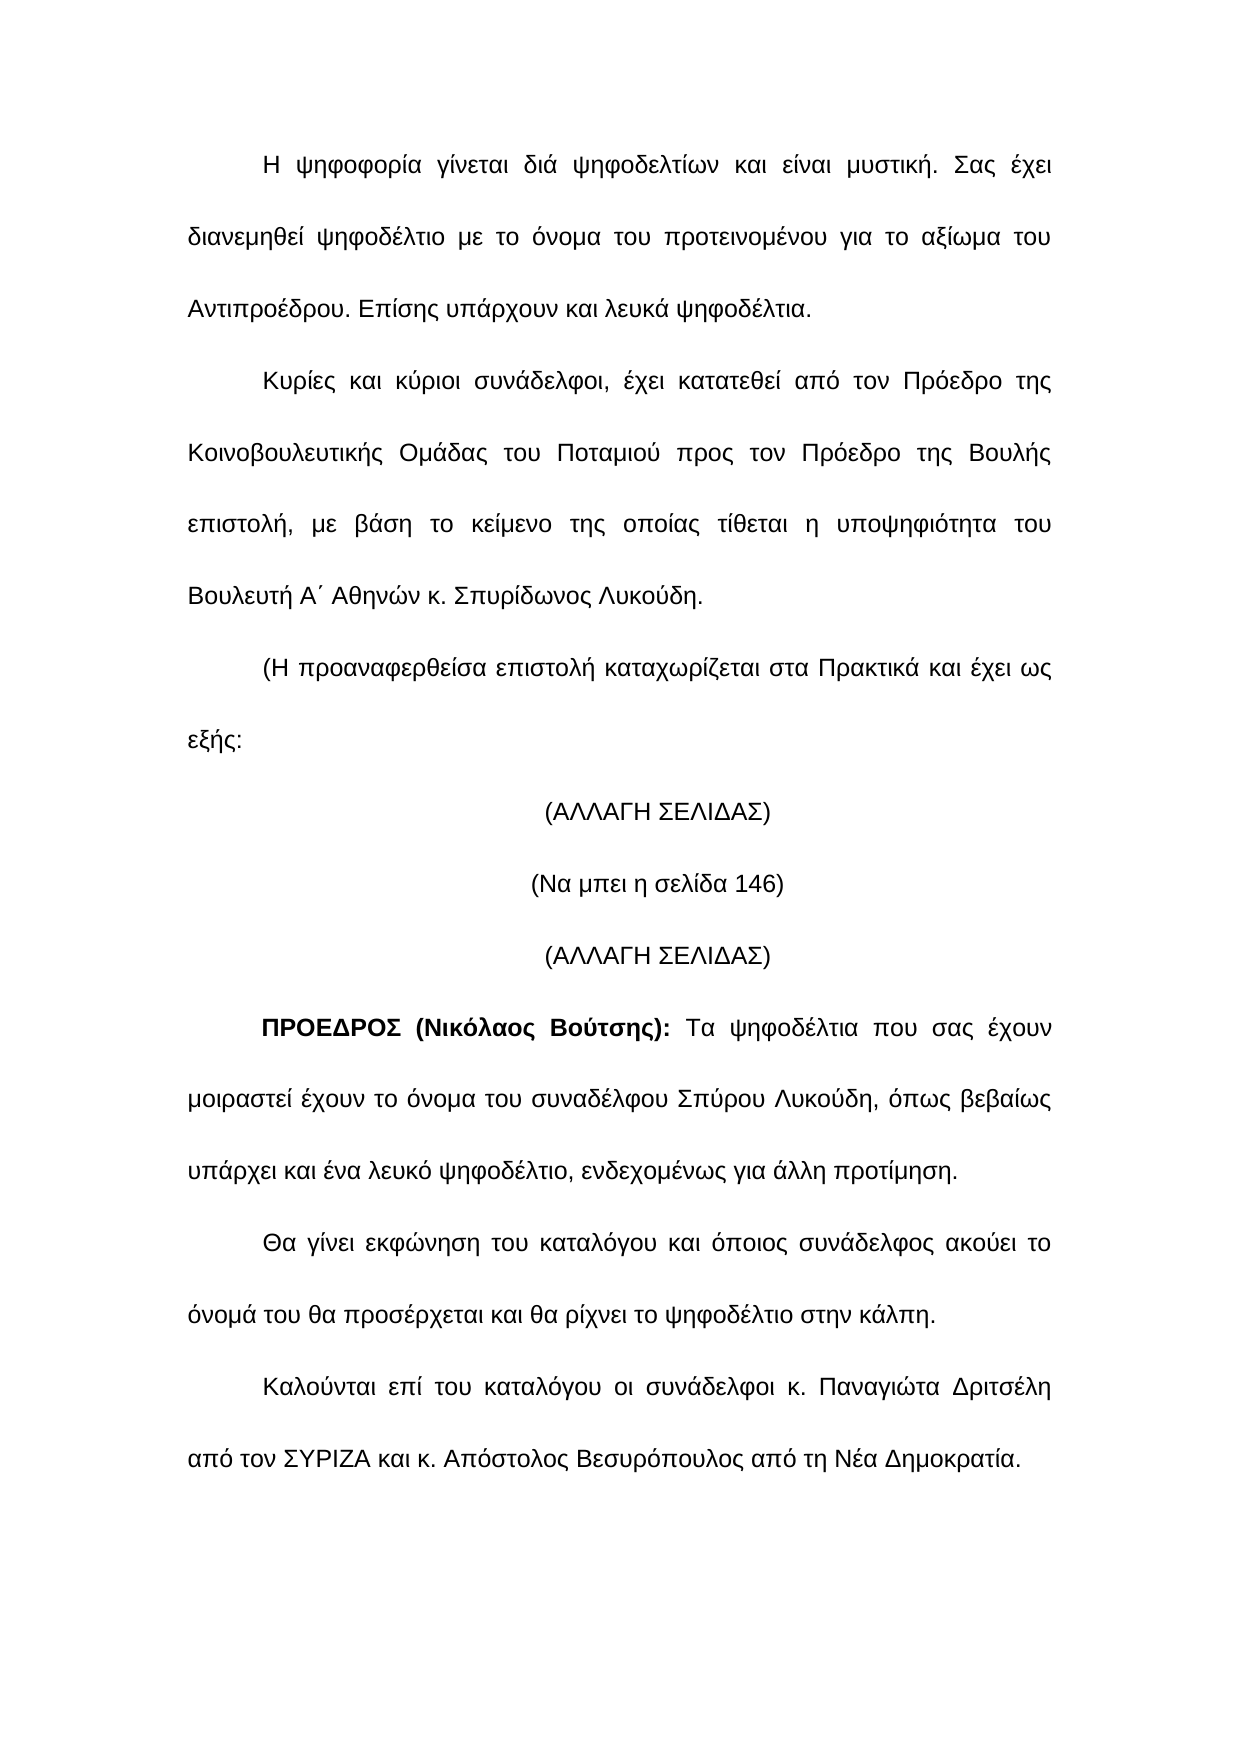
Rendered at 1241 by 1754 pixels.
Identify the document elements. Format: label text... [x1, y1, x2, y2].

text (ΑΛΛΑΓΗ ΣΕΛΙΔΑΣ) [187, 797, 1053, 826]
text (ΑΛΛΑΓΗ ΣΕΛΙΔΑΣ) [187, 941, 1053, 969]
text Καλούνται επί του καταλόγου οι συνάδελφοι κ. Παναγιώτα Δριτσέλη από τον ΣΥΡΙΖΑ και κ. Απόστολος Βεσυρόπουλος από τη Νέα Δημοκρατία. [187, 1372, 1053, 1472]
text Κυρίες και κύριοι συνάδελφοι, έχει κατατεθεί από τον Πρόεδρο της Κοινοβουλευτικής Ομάδας του Ποταμιού προς τον Πρόεδρο της Βουλής επιστολή, με βάση το κείμενο της οποίας τίθεται η υποψηφιότητα του Βουλευτή Α΄ Αθηνών κ. Σπυρίδωνος Λυκούδη. [187, 366, 1053, 610]
text Θα γίνει εκφώνηση του καταλόγου και όποιος συνάδελφος ακούει το όνομά του θα προσέρχεται και θα ρίχνει το ψηφοδέλτιο στην κάλπη. [187, 1228, 1053, 1329]
text ΠΡΟΕΔΡΟΣ (Νικόλαος Βούτσης): Τα ψηφοδέλτια που σας έχουν μοιραστεί έχουν το όνομα του συναδέλφου Σπύρου Λυκούδη, όπως βεβαίως υπάρχει και ένα λευκό ψηφοδέλτιο, ενδεχομένως για άλλη προτίμηση. [187, 1012, 1053, 1185]
text (Να μπει η σελίδα 146) [187, 869, 1053, 897]
text Η ψηφοφορία γίνεται διά ψηφοδελτίων και είναι μυστική. Σας έχει διανεμηθεί ψηφοδέλτιο με το όνομα του προτεινομένου για το αξίωμα του Αντιπροέδρου. Επίσης υπάρχουν και λευκά ψηφοδέλτια. [187, 150, 1053, 322]
text (Η προαναφερθείσα επιστολή καταχωρίζεται στα Πρακτικά και έχει ως εξής: [187, 653, 1053, 754]
